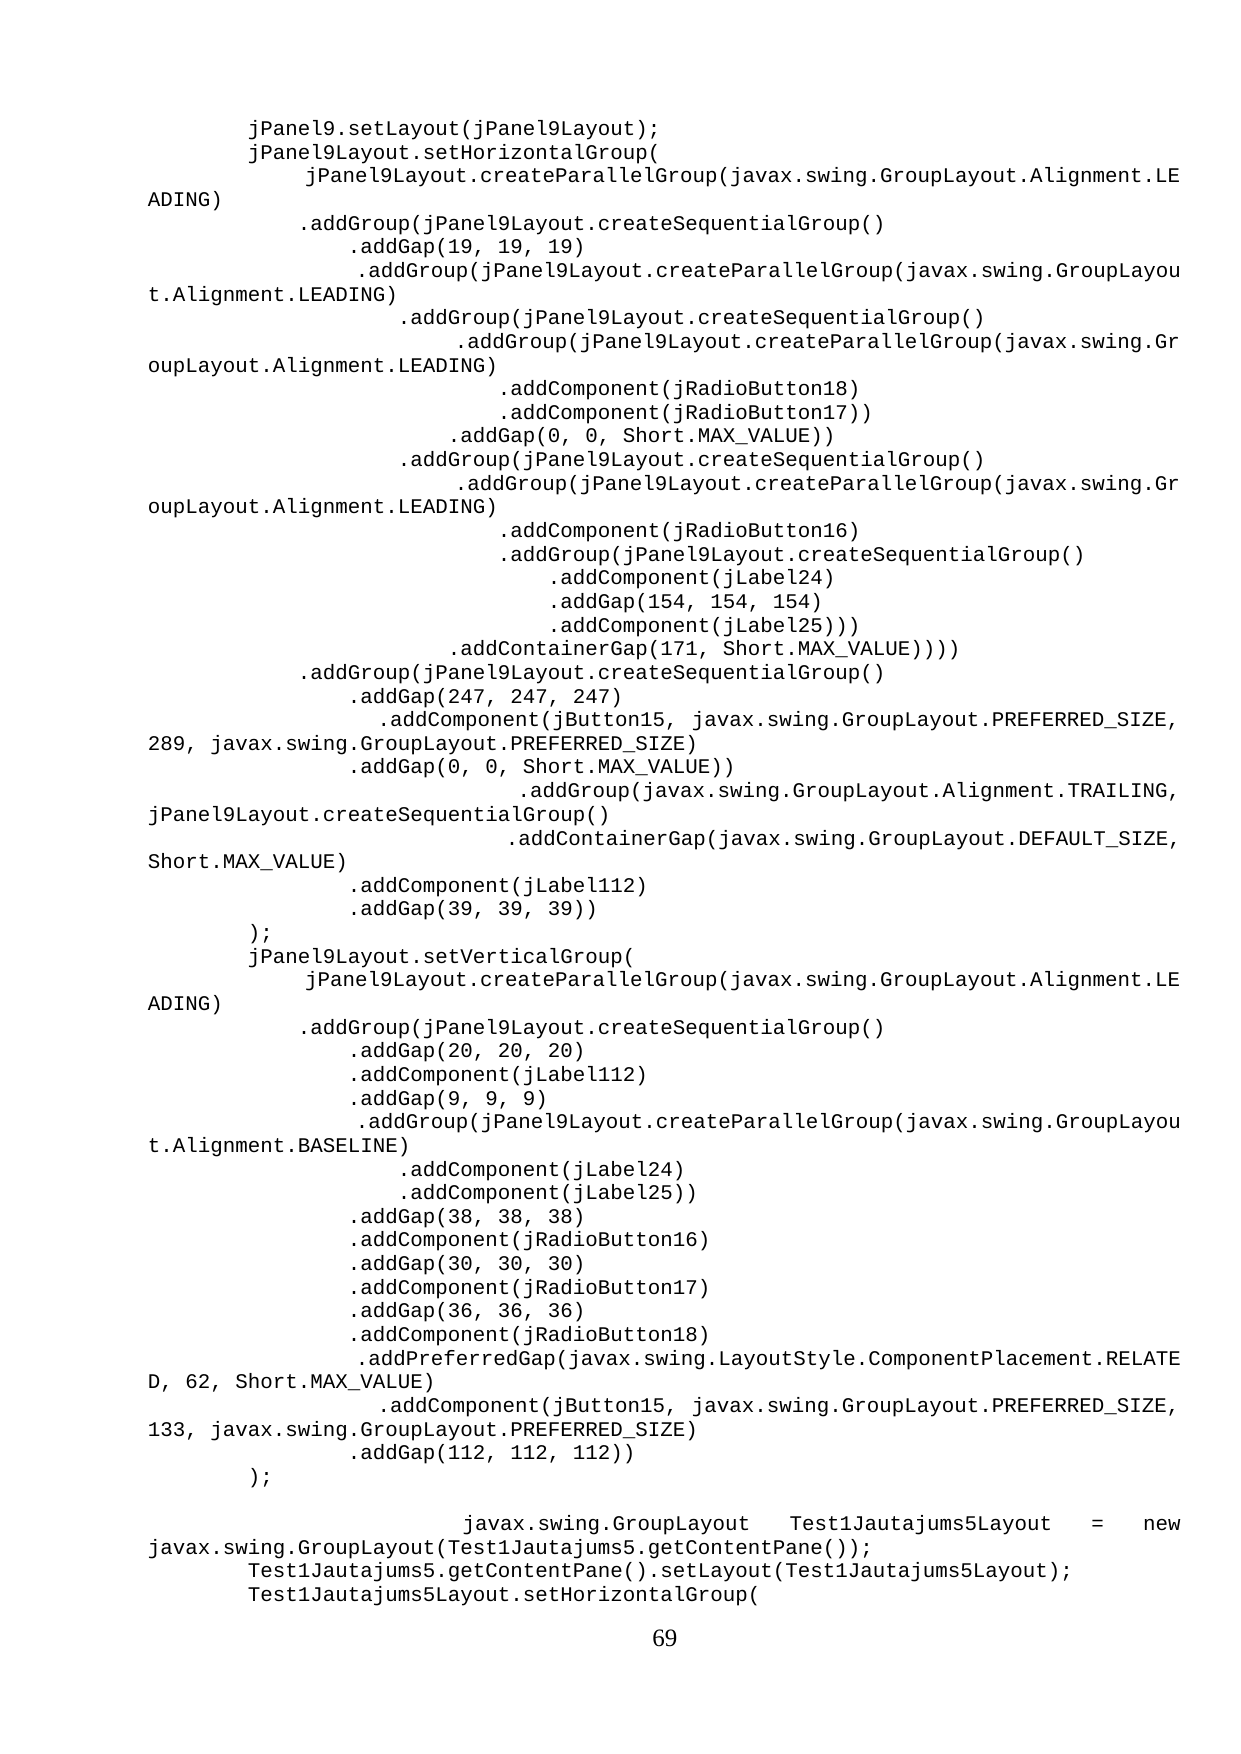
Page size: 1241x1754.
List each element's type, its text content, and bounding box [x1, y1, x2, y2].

text .addGap(30, 30, 30) [148, 1253, 1181, 1277]
text Test1Jautajums5.getContentPane().setLayout(Test1Jautajums5Layout); [148, 1561, 1181, 1584]
text .addGroup(jPanel9Layout.createSequentialGroup() [148, 449, 1181, 473]
text .addGap(38, 38, 38) [148, 1206, 1181, 1229]
text .addComponent(jButton15, javax.swing.GroupLayout.PREFERRED_SIZE, 289, javax.swing.GroupLayout.PREFERRED_SIZE) [148, 709, 1181, 757]
text .addComponent(jRadioButton18) [148, 378, 1181, 402]
text .addComponent(jRadioButton16) [148, 1229, 1181, 1253]
text .addGap(20, 20, 20) [148, 1040, 1181, 1064]
text .addGroup(jPanel9Layout.createSequentialGroup() [148, 662, 1181, 686]
text .addComponent(jRadioButton17)) [148, 402, 1181, 426]
text .addContainerGap(171, Short.MAX_VALUE)))) [148, 638, 1181, 662]
text .addComponent(jLabel25))) [148, 615, 1181, 638]
text .addComponent(jRadioButton16) [148, 520, 1181, 544]
text jPanel9Layout.setHorizontalGroup( [148, 142, 1181, 165]
text .addGap(0, 0, Short.MAX_VALUE)) [148, 426, 1181, 449]
text .addGap(39, 39, 39)) [148, 898, 1181, 922]
text jPanel9Layout.setVerticalGroup( [148, 946, 1181, 969]
text jPanel9.setLayout(jPanel9Layout); [148, 118, 1181, 142]
text javax.swing.GroupLayout Test1Jautajums5Layout = new javax.swing.GroupLayout(Test1Jautajums5.getContentPane()); [148, 1513, 1181, 1561]
text .addComponent(jLabel24) [148, 567, 1181, 591]
text .addGap(9, 9, 9) [148, 1088, 1181, 1111]
text .addGroup(javax.swing.GroupLayout.Alignment.TRAILING, jPanel9Layout.createSequentialGroup() [148, 780, 1181, 827]
text .addGap(247, 247, 247) [148, 686, 1181, 709]
text .addComponent(jLabel112) [148, 875, 1181, 898]
text ); [148, 1466, 1181, 1489]
text .addGap(154, 154, 154) [148, 591, 1181, 615]
text .addGroup(jPanel9Layout.createSequentialGroup() [148, 1017, 1181, 1040]
text .addComponent(jRadioButton18) [148, 1324, 1181, 1348]
text .addComponent(jLabel112) [148, 1064, 1181, 1088]
text jPanel9Layout.createParallelGroup(javax.swing.GroupLayout.Alignment.LEADING) [148, 165, 1181, 213]
text .addGroup(jPanel9Layout.createSequentialGroup() [148, 307, 1181, 331]
text .addGap(0, 0, Short.MAX_VALUE)) [148, 757, 1181, 780]
text .addContainerGap(javax.swing.GroupLayout.DEFAULT_SIZE, Short.MAX_VALUE) [148, 827, 1181, 875]
text jPanel9Layout.createParallelGroup(javax.swing.GroupLayout.Alignment.LEADING) [148, 969, 1181, 1017]
text .addGroup(jPanel9Layout.createParallelGroup(javax.swing.GroupLayout.Alignment.LEADING) [148, 260, 1181, 307]
text .addGap(112, 112, 112)) [148, 1442, 1181, 1466]
text .addPreferredGap(javax.swing.LayoutStyle.ComponentPlacement.RELATED, 62, Short.MAX_VALUE) [148, 1348, 1181, 1395]
text .addComponent(jButton15, javax.swing.GroupLayout.PREFERRED_SIZE, 133, javax.swing.GroupLayout.PREFERRED_SIZE) [148, 1395, 1181, 1442]
text .addGroup(jPanel9Layout.createParallelGroup(javax.swing.GroupLayout.Alignment.BASELINE) [148, 1111, 1181, 1158]
text Test1Jautajums5Layout.setHorizontalGroup( [148, 1584, 1181, 1608]
text ); [148, 922, 1181, 946]
text .addGroup(jPanel9Layout.createSequentialGroup() [148, 213, 1181, 236]
text .addGroup(jPanel9Layout.createParallelGroup(javax.swing.GroupLayout.Alignment.LEADING) [148, 331, 1181, 378]
text .addComponent(jLabel25)) [148, 1182, 1181, 1206]
text .addGap(19, 19, 19) [148, 236, 1181, 260]
text .addGroup(jPanel9Layout.createSequentialGroup() [148, 544, 1181, 567]
text .addGroup(jPanel9Layout.createParallelGroup(javax.swing.GroupLayout.Alignment.LEADING) [148, 473, 1181, 520]
text .addGap(36, 36, 36) [148, 1300, 1181, 1324]
text .addComponent(jLabel24) [148, 1158, 1181, 1182]
text .addComponent(jRadioButton17) [148, 1277, 1181, 1300]
